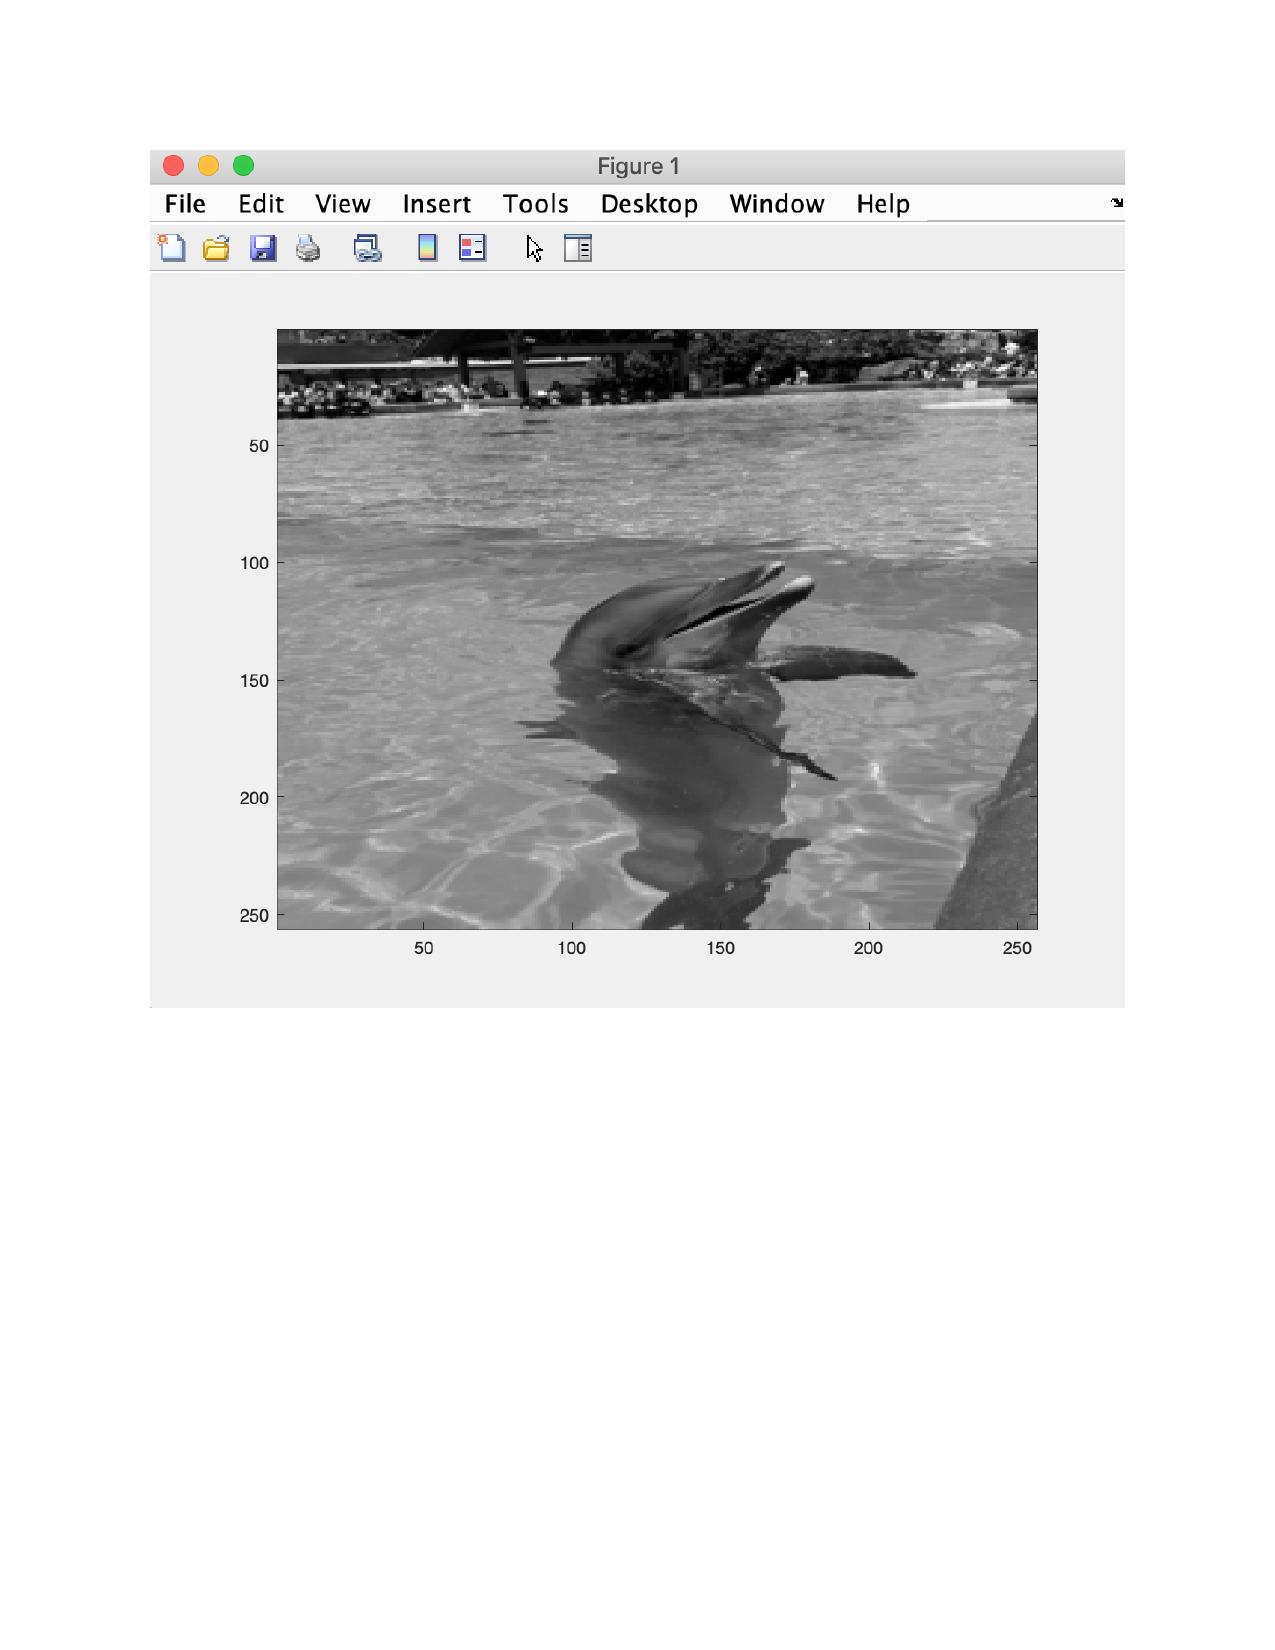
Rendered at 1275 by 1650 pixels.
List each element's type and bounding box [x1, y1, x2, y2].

picture [150, 150, 1125, 1008]
